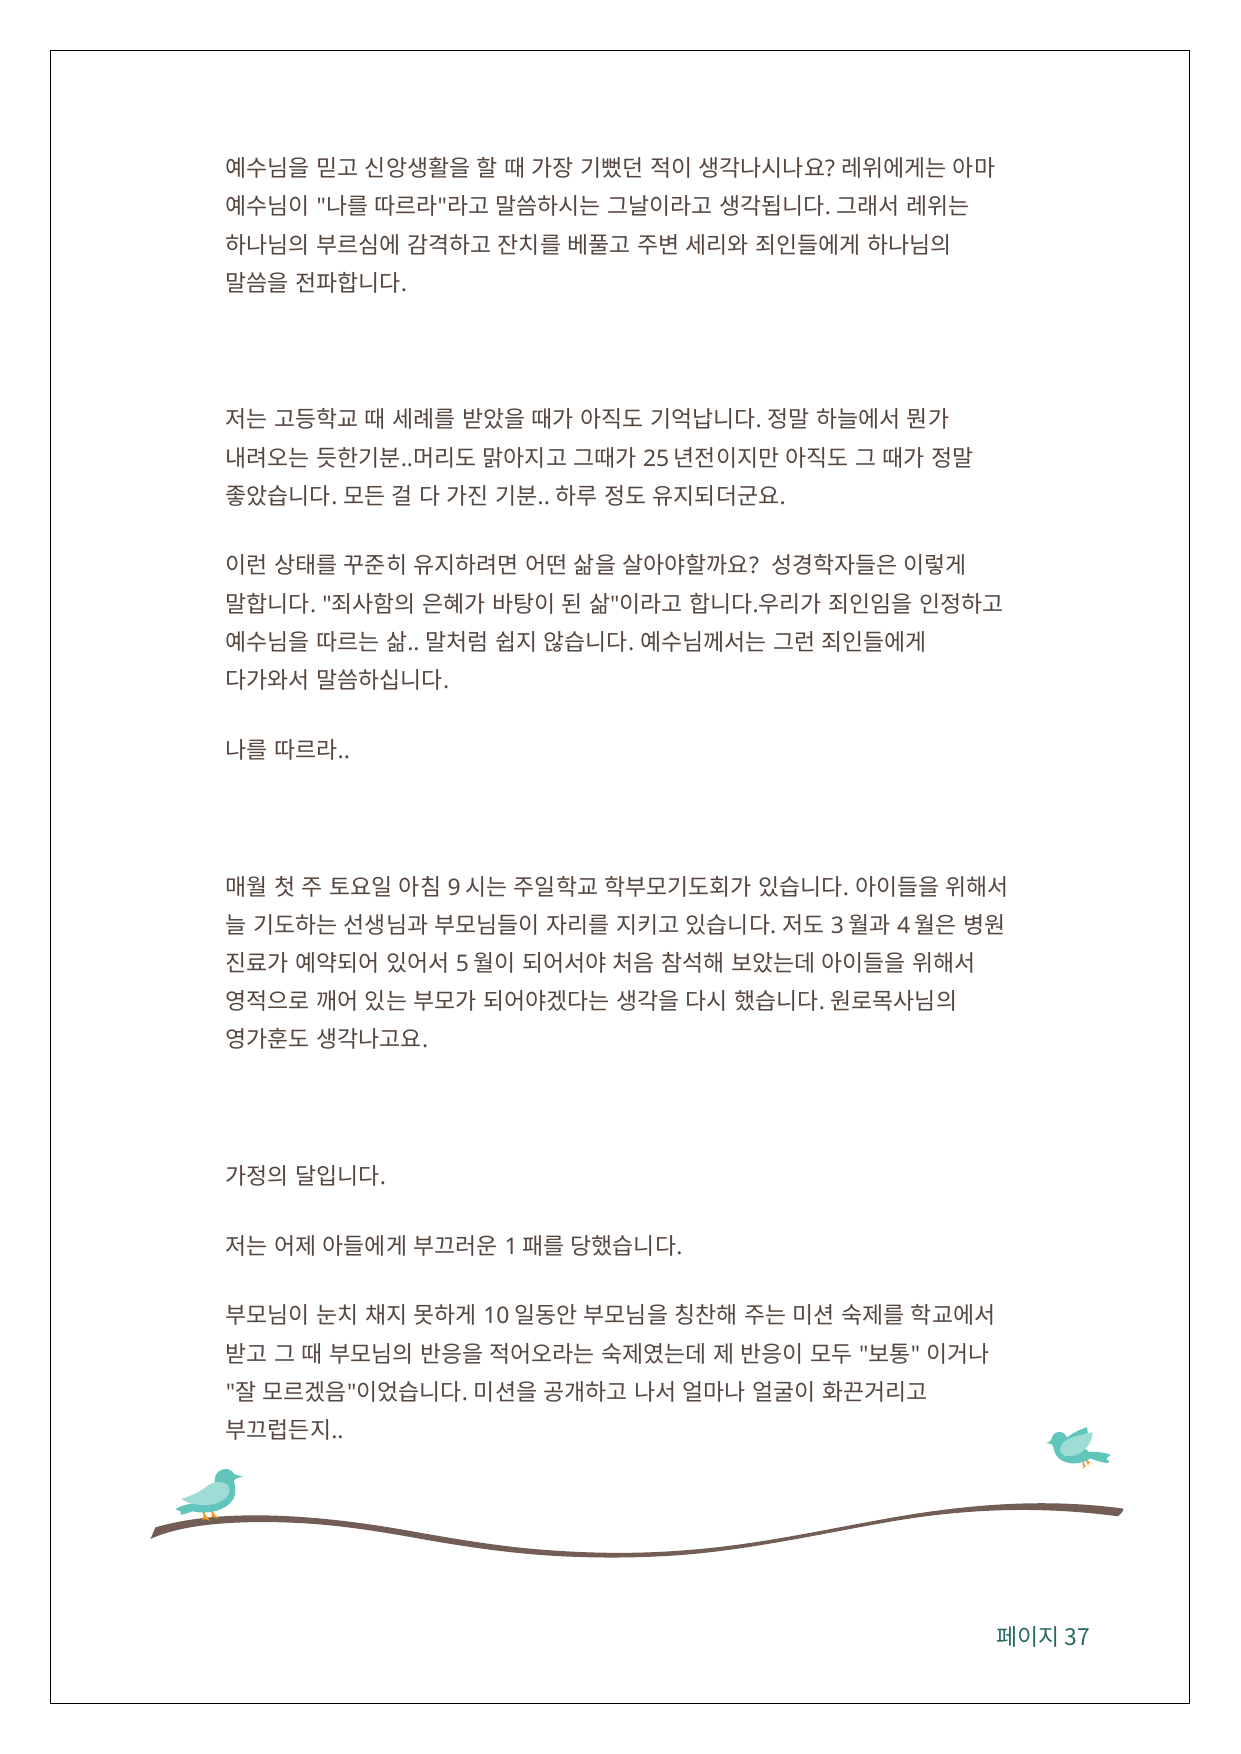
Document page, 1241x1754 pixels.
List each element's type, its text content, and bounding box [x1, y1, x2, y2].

text 부모님이 눈치 채지 못하게 10일동안 부모님을 칭찬해 주는 미션 숙제를 학교에서 받고 그 때 부모님의 반응을 적어오라는 숙제였는데 제 반응이 모두 "보통" 이거나 "잘 모르겠음"이었습니다. 미션을 공개하고 나서 얼마나 얼굴이 화끈거리고 부끄럽든지.. [226, 1297, 1014, 1445]
text 나를 따르라.. [226, 732, 1014, 765]
text 저는 고등학교 때 세례를 받았을 때가 아직도 기억납니다. 정말 하늘에서 뭔가 내려오는 듯한기분..머리도 맑아지고 그때가 25년전이지만 아직도 그 때가 정말 좋았습니다. 모든 걸 다 가진 기분.. 하루 정도 유지되더군요. [226, 401, 1014, 511]
text 예수님을 믿고 신앙생활을 할 때 가장 기뻤던 적이 생각나시나요? 레위에게는 아마 예수님이 "나를 따르라"라고 말씀하시는 그날이라고 생각됩니다. 그래서 레위는 하나님의 부르심에 감격하고 잔치를 베풀고 주변 세리와 죄인들에게 하나님의 말씀을 전파합니다. [226, 150, 1014, 298]
text 가정의 달입니다. [226, 1158, 1014, 1191]
text 이런 상태를 꾸준히 유지하려면 어떤 삶을 살아야할까요? 성경학자들은 이렇게 말합니다. "죄사함의 은혜가 바탕이 된 삶"이라고 합니다.우리가 죄인임을 인정하고 예수님을 따르는 삶.. 말처럼 쉽지 않습니다. 예수님께서는 그런 죄인들에게 다가와서 말씀하십니다. [226, 547, 1014, 695]
text 저는 어제 아들에게 부끄러운 1패를 당했습니다. [226, 1228, 1014, 1261]
text 매월 첫 주 토요일 아침 9시는 주일학교 학부모기도회가 있습니다. 아이들을 위해서 늘 기도하는 선생님과 부모님들이 자리를 지키고 있습니다. 저도 3월과 4월은 병원 진료가 예약되어 있어서 5월이 되어서야 처음 참석해 보았는데 아이들을 위해서 영적으로 깨어 있는 부모가 되어야겠다는 생각을 다시 했습니다. 원로목사님의 영가훈도 생각나고요. [226, 868, 1014, 1055]
